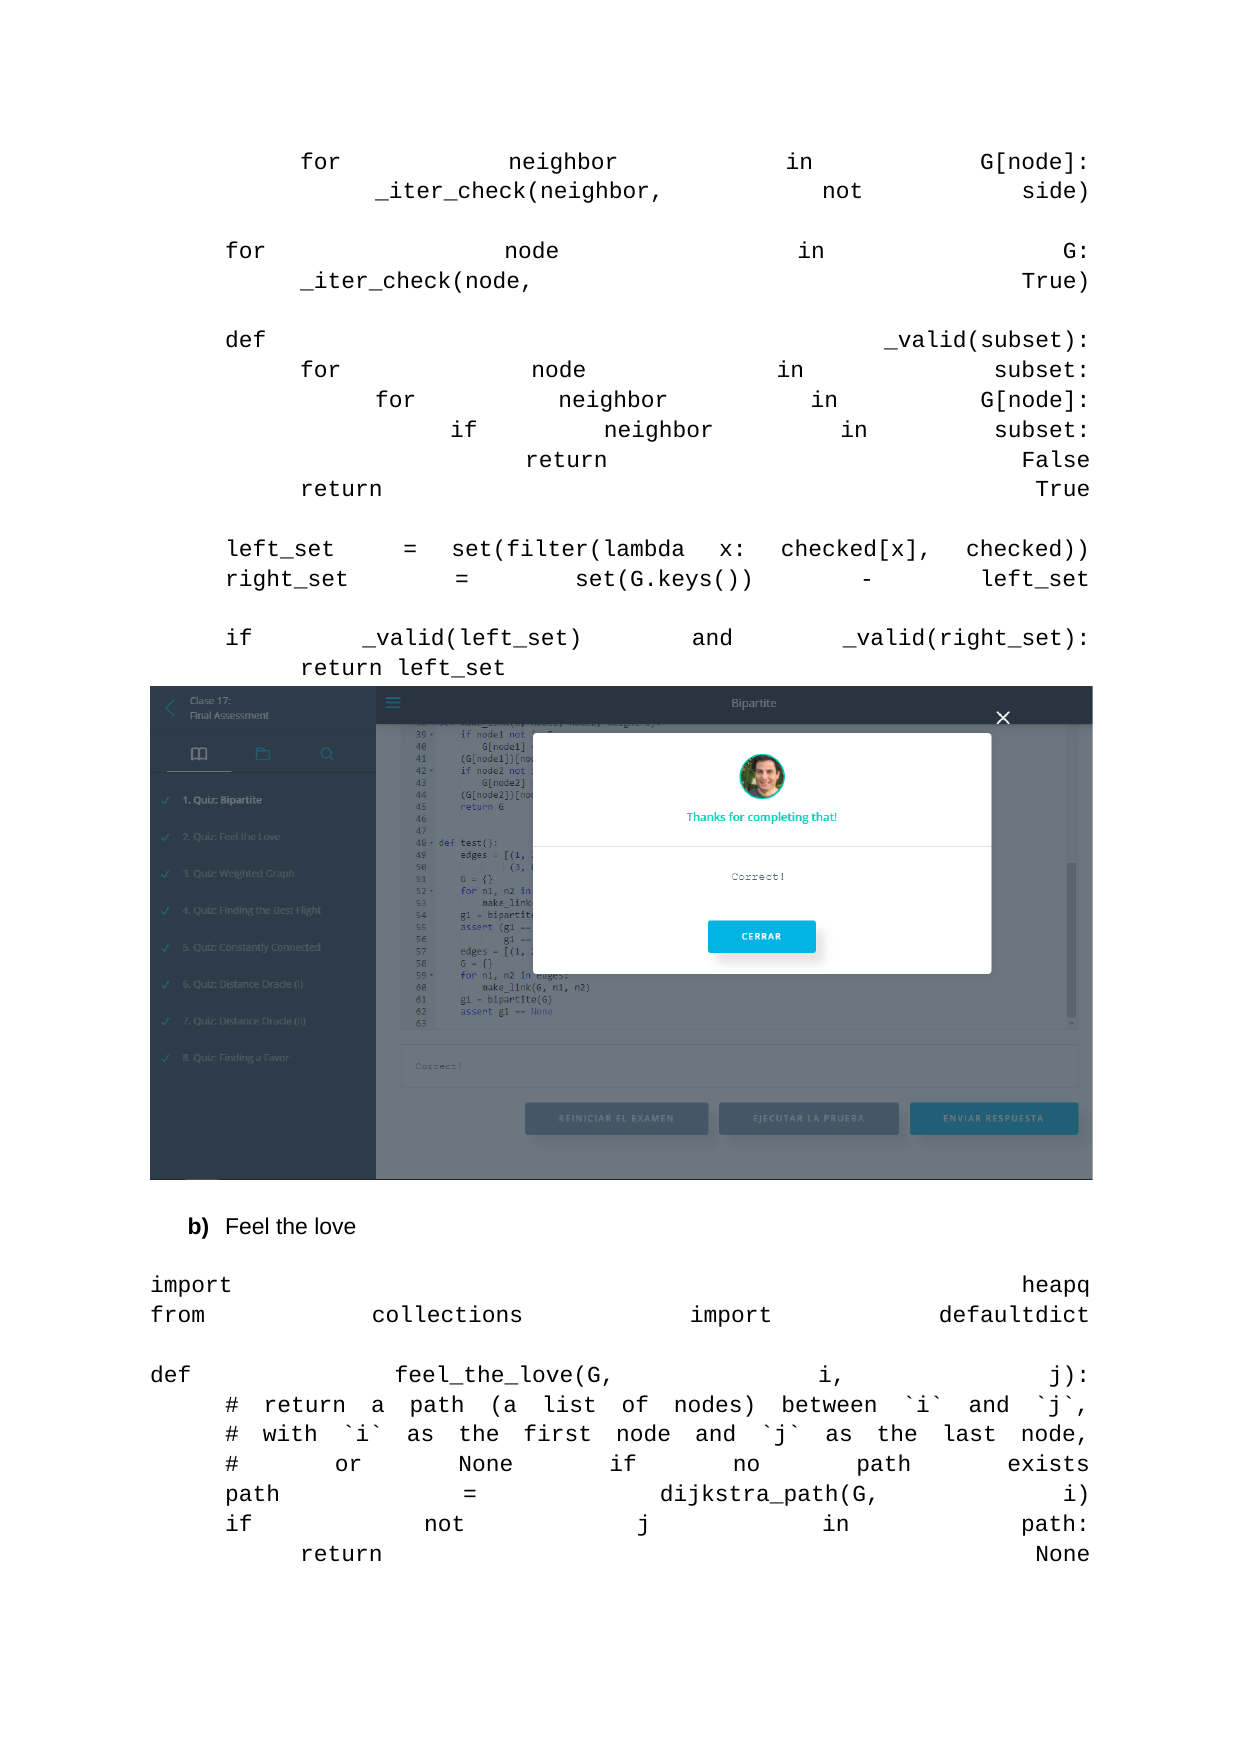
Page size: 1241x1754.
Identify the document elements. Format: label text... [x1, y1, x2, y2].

picture [150, 686, 1093, 1180]
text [150, 1274, 1090, 1598]
list Feel the love [187, 1213, 1090, 1240]
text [150, 150, 1090, 682]
